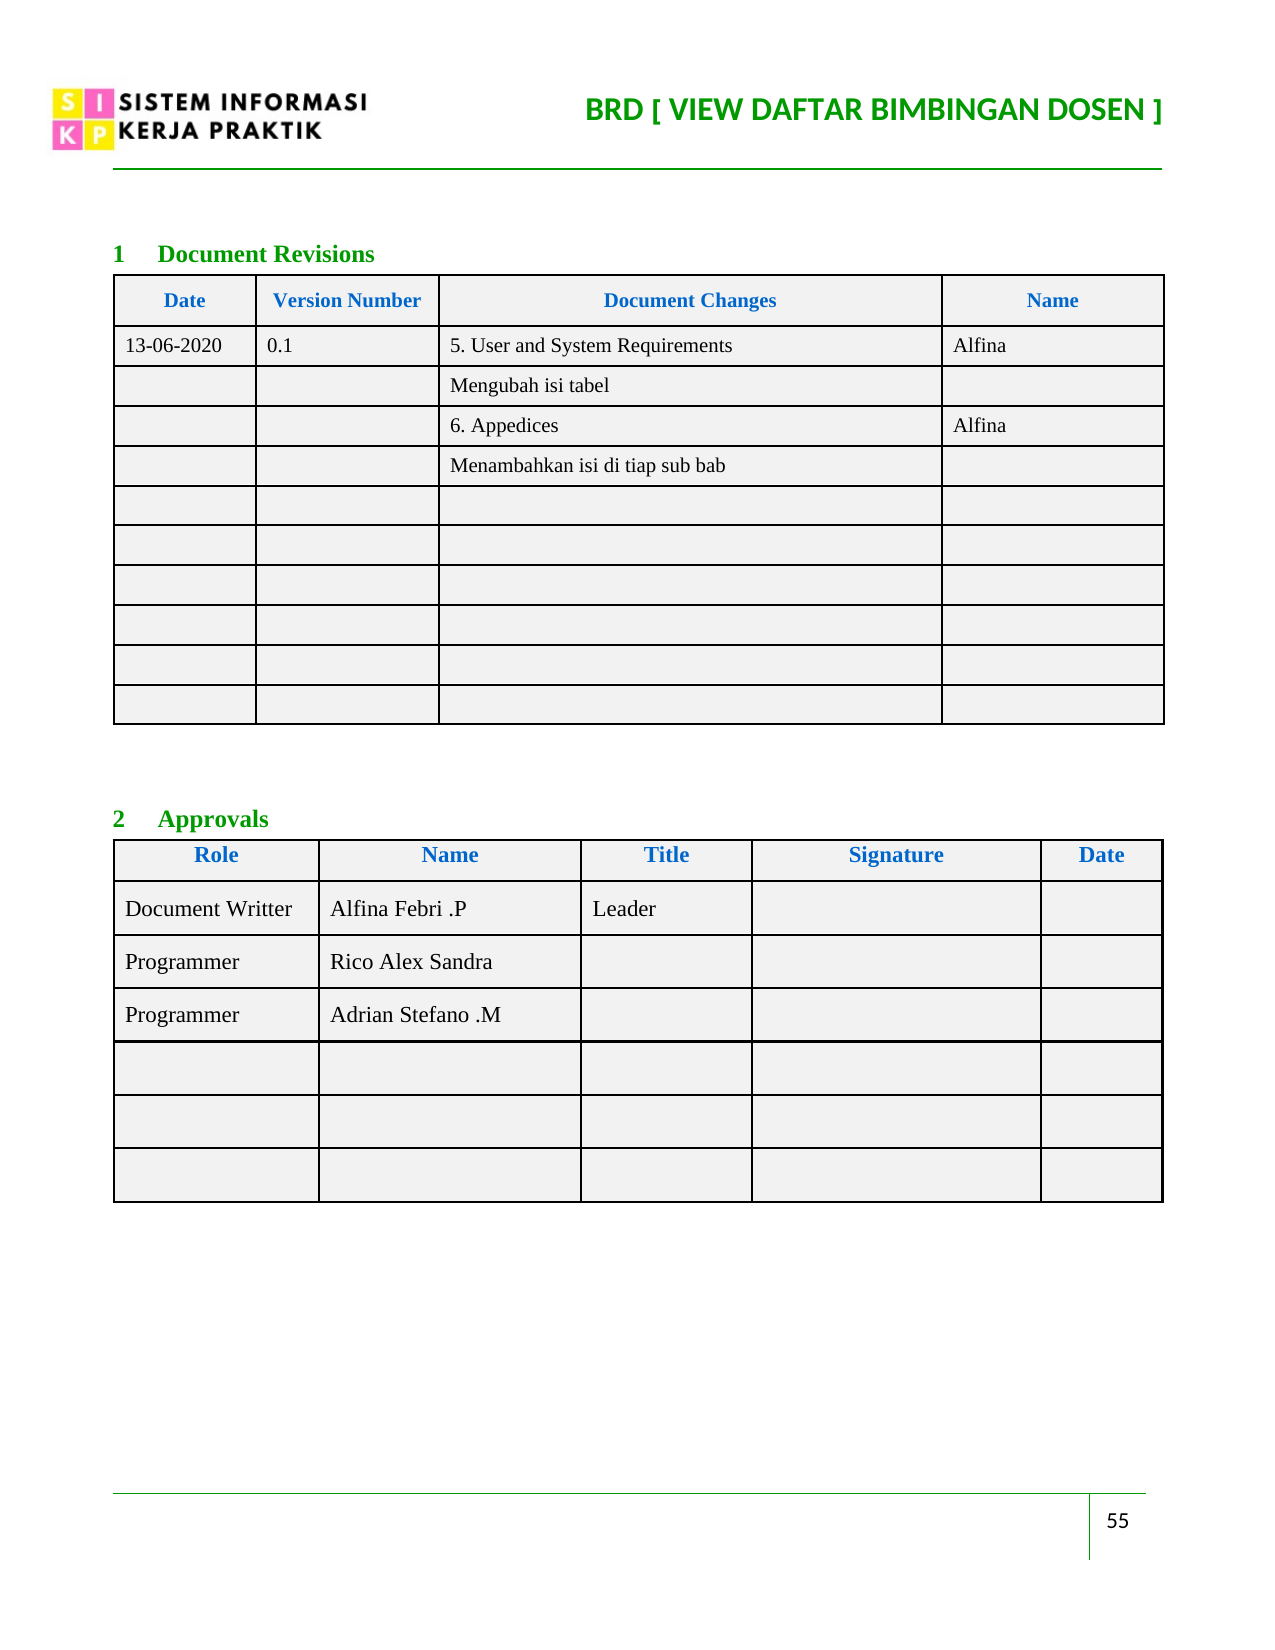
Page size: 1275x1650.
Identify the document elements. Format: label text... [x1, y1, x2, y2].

table_cell 0.1 [257, 327, 438, 365]
table_cell [1042, 989, 1161, 1040]
table_cell [257, 606, 438, 644]
table_cell [943, 566, 1163, 604]
table_cell [943, 367, 1163, 405]
table_cell [320, 1096, 580, 1147]
table_header Role [115, 841, 318, 880]
table_cell [753, 1149, 1040, 1201]
table_cell [943, 526, 1163, 564]
table_cell [753, 882, 1040, 933]
table_cell Programmer [115, 936, 318, 987]
table_cell [115, 646, 255, 683]
table_header Document Changes [440, 276, 941, 325]
table_cell [257, 447, 438, 484]
table_cell [943, 447, 1163, 484]
table_cell Menambahkan isi di tiap sub bab [440, 447, 941, 484]
table_cell [582, 936, 751, 987]
table_header Version Number [257, 276, 438, 325]
table_cell [1042, 936, 1161, 987]
table_cell [753, 1096, 1040, 1147]
table_header Date [1042, 841, 1161, 880]
table_cell [115, 407, 255, 445]
table_cell [115, 447, 255, 484]
table_cell [440, 487, 941, 524]
table_cell [440, 686, 941, 723]
table_cell [115, 1043, 318, 1094]
table_cell [320, 1043, 580, 1094]
table_cell Programmer [115, 989, 318, 1040]
table_cell [115, 526, 255, 564]
table_cell Leader [582, 882, 751, 933]
table_cell [440, 606, 941, 644]
table_header Title [582, 841, 751, 880]
table_cell [753, 1043, 1040, 1094]
table_cell Mengubah isi tabel [440, 367, 941, 405]
table_cell [440, 526, 941, 564]
table_cell [115, 566, 255, 604]
table_cell [115, 367, 255, 405]
table_cell [1042, 1149, 1161, 1201]
table_cell [753, 989, 1040, 1040]
table_cell [257, 646, 438, 683]
table_cell [1042, 882, 1161, 933]
table_cell Adrian Stefano .M [320, 989, 580, 1040]
subtitle Approvals [112, 804, 1162, 833]
table_header Signature [753, 841, 1040, 880]
table_cell Alfina Febri .P [320, 882, 580, 933]
table_cell [320, 1149, 580, 1201]
table_cell [115, 487, 255, 524]
picture [40, 76, 403, 161]
table_cell [440, 566, 941, 604]
table_header Name [320, 841, 580, 880]
table_cell [1042, 1096, 1161, 1147]
table_cell [257, 407, 438, 445]
table_cell Alfina [943, 327, 1163, 365]
subtitle Document Revisions [112, 239, 1162, 268]
table_cell 5. User and System Requirements [440, 327, 941, 365]
table_header Date [115, 276, 255, 325]
table_cell 13-06-2020 [115, 327, 255, 365]
table_cell Rico Alex Sandra [320, 936, 580, 987]
table_cell [257, 367, 438, 405]
table_cell [943, 606, 1163, 644]
table_cell [582, 1096, 751, 1147]
table_cell [582, 1043, 751, 1094]
table_cell [257, 487, 438, 524]
table_cell [257, 686, 438, 723]
table_cell Document Writter [115, 882, 318, 933]
table_cell [582, 989, 751, 1040]
table_cell [943, 487, 1163, 524]
table_cell 6. Appedices [440, 407, 941, 445]
table_cell [582, 1149, 751, 1201]
table_cell [753, 936, 1040, 987]
table_cell [257, 526, 438, 564]
table_cell [943, 686, 1163, 723]
table_cell [115, 1149, 318, 1201]
table_cell [257, 566, 438, 604]
table_header Name [943, 276, 1163, 325]
table_cell [115, 606, 255, 644]
table_cell [1042, 1043, 1161, 1094]
table_cell [115, 1096, 318, 1147]
table_cell [115, 686, 255, 723]
table_cell [943, 646, 1163, 683]
table_cell [440, 646, 941, 683]
table_cell Alfina [943, 407, 1163, 445]
